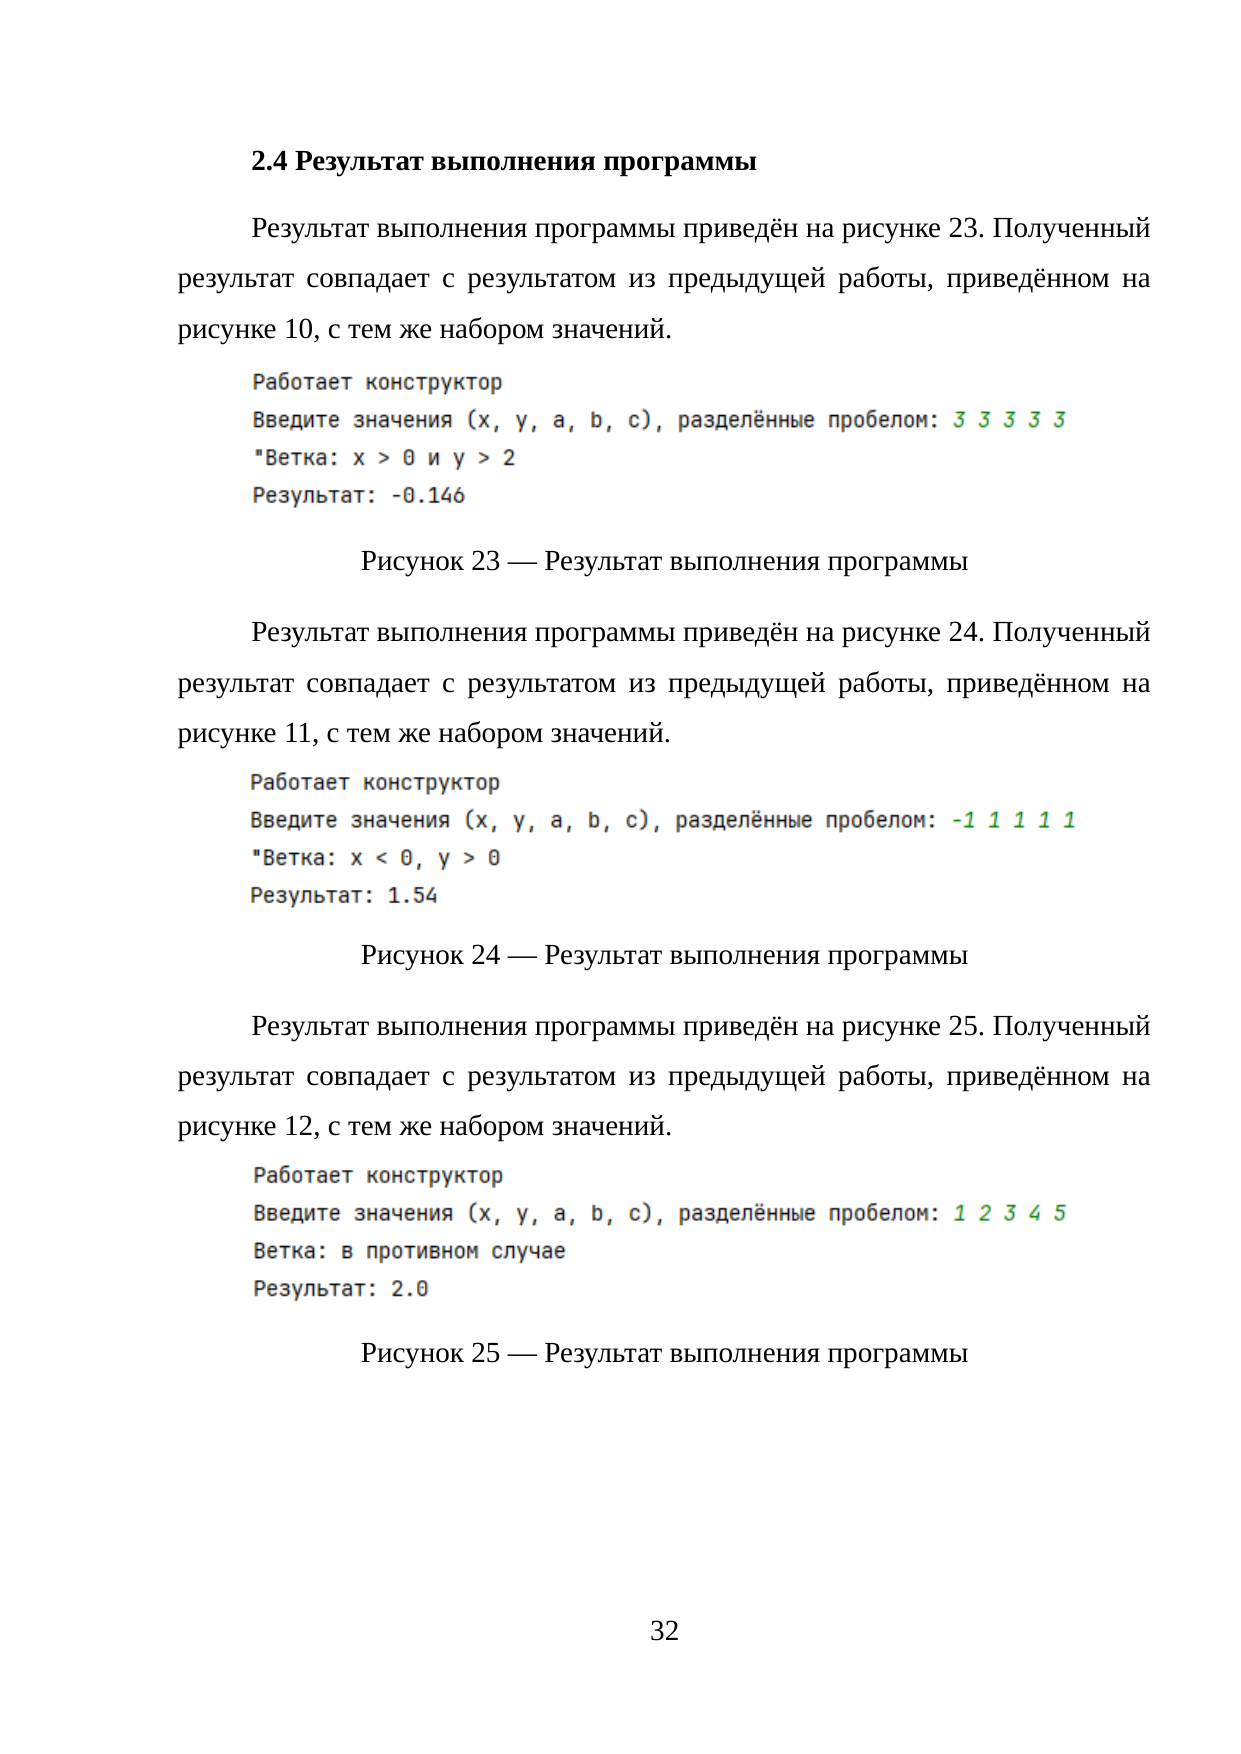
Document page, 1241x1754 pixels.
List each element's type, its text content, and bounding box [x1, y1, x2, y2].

text Результат выполнения программы приведён на рисунке 23. Полученный результат совпадает с результатом из предыдущей работы, приведённом на рисунке 10, с тем же набором значений. [177, 210, 1152, 344]
text 2.4 Результат выполнения программы [177, 143, 1152, 177]
text Результат выполнения программы приведён на рисунке 25. Полученный результат совпадает с результатом из предыдущей работы, приведённом на рисунке 12, с тем же набором значений. [177, 1008, 1152, 1142]
picture [237, 361, 1092, 527]
text Результат выполнения программы приведён на рисунке 24. Полученный результат совпадает с результатом из предыдущей работы, приведённом на рисунке 11, с тем же набором значений. [177, 614, 1152, 749]
text Рисунок 23 — Результат выполнения программы [177, 543, 1152, 577]
text Рисунок 25 — Результат выполнения программы [177, 1335, 1152, 1368]
text Рисунок 24 — Результат выполнения программы [177, 937, 1152, 970]
picture [241, 1158, 1088, 1319]
picture [233, 765, 1096, 921]
